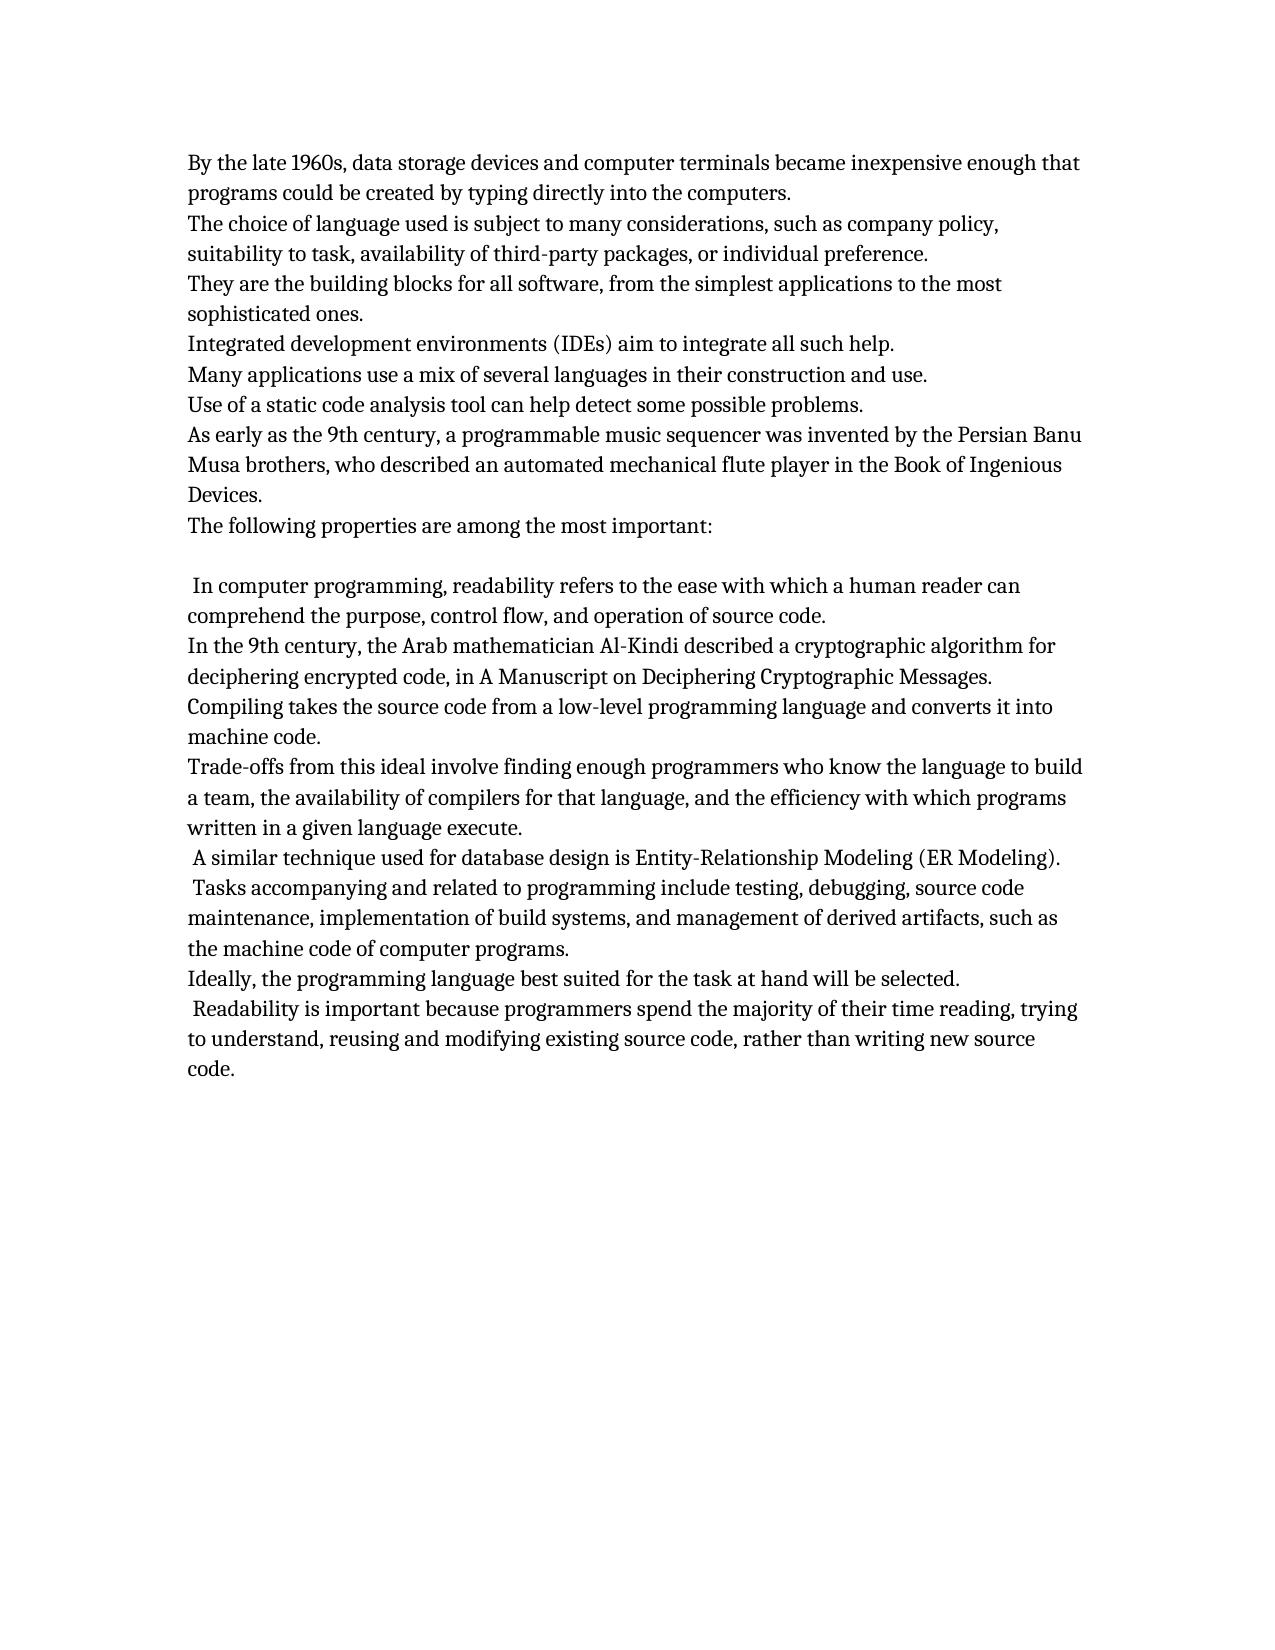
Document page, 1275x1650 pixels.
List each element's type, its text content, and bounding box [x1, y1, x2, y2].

text By the late 1960s, data storage devices and computer terminals became inexpensive enough that programs could be created by typing directly into the computers. The choice of language used is subject to many considerations, such as company policy, suitability to task, availability of third-party packages, or individual preference. They are the building blocks for all software, from the simplest applications to the most sophisticated ones. Integrated development environments (IDEs) aim to integrate all such help. Many applications use a mix of several languages in their construction and use. Use of a static code analysis tool can help detect some possible problems. As early as the 9th century, a programmable music sequencer was invented by the Persian Banu Musa brothers, who described an automated mechanical flute player in the Book of Ingenious Devices. The following properties are among the most important: In computer programming, readability refers to the ease with which a human reader can comprehend the purpose, control flow, and operation of source code. In the 9th century, the Arab mathematician Al-Kindi described a cryptographic algorithm for deciphering encrypted code, in A Manuscript on Deciphering Cryptographic Messages. Compiling takes the source code from a low-level programming language and converts it into machine code. Trade-offs from this ideal involve finding enough programmers who know the language to build a team, the availability of compilers for that language, and the efficiency with which programs written in a given language execute. A similar technique used for database design is Entity-Relationship Modeling (ER Modeling). Tasks accompanying and related to programming include testing, debugging, source code maintenance, implementation of build systems, and management of derived artifacts, such as the machine code of computer programs. Ideally, the programming language best suited for the task at hand will be selected. Readability is important because programmers spend the majority of their time reading, trying to understand, reusing and modifying existing source code, rather than writing new source code. [187, 150, 1087, 1083]
